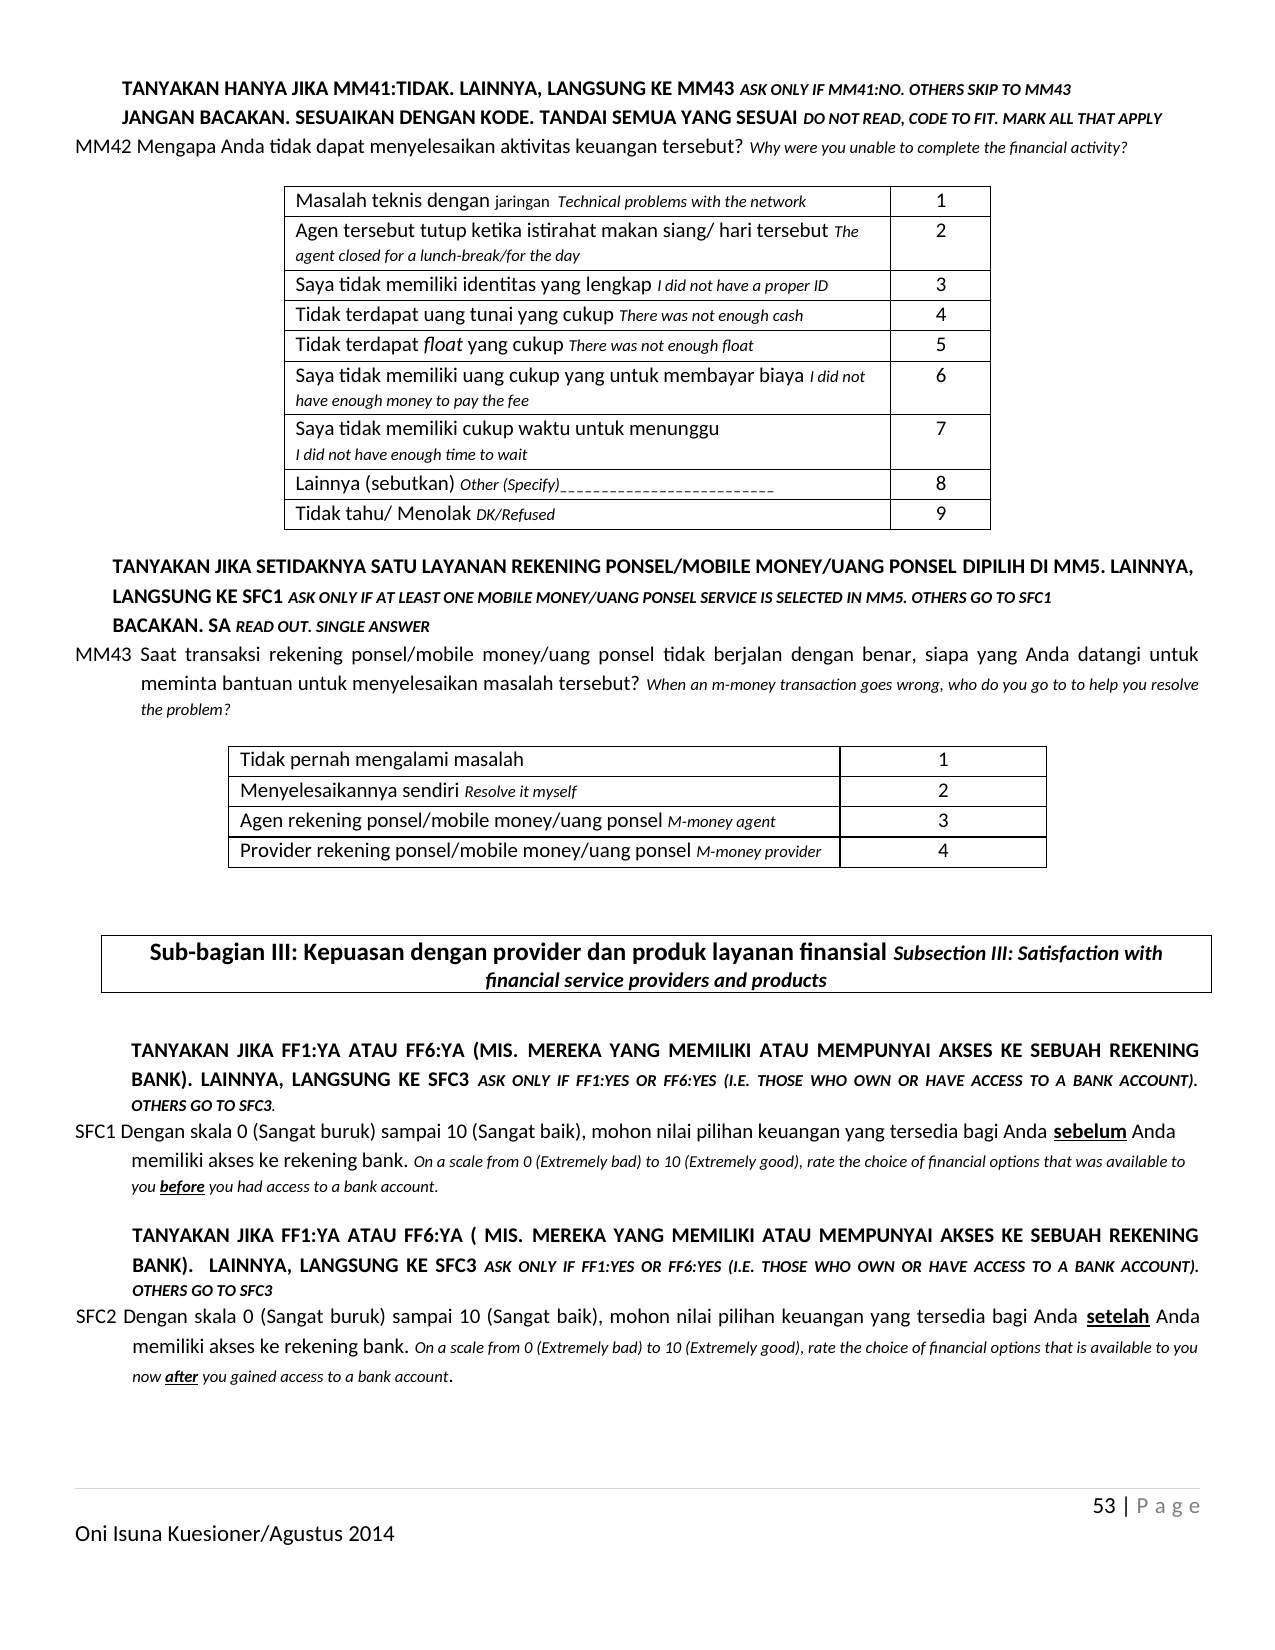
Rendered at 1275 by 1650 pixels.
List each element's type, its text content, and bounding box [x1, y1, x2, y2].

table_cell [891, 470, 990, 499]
text SFC1 Dengan skala 0 (Sangat buruk) sampai 10 (Sangat baik), mohon nilai pilihan keuangan yang tersedia bagi Anda sebelum Anda memiliki akses ke rekening bank. On a scale from 0 (Extremely bad) to 10 (Extremely good), rate the choice of financial options that was available to you before you had access to a bank account. [75, 1118, 1200, 1196]
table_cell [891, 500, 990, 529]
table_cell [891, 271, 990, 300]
text TANYAKAN JIKA FF1:YA ATAU FF6:YA ( MIS. MEREKA YANG MEMILIKI ATAU MEMPUNYAI AKSES KE SEBUAH REKENING BANK). LAINNYA, LANGSUNG KE SFC3 ASK ONLY IF FF1:YES OR FF6:YES (I.E. THOSE WHO OWN OR HAVE ACCESS TO A BANK ACCOUNT). OTHERS GO TO SFC3 [132, 1223, 1200, 1301]
text JANGAN BACAKAN. SESUAIKAN DENGAN KODE. TANDAI SEMUA YANG SESUAI DO NOT READ, CODE TO FIT. MARK ALL THAT APPLY [75, 104, 1200, 129]
text BACAKAN. SA READ OUT. SINGLE ANSWER [112, 612, 1200, 637]
text TANYAKAN JIKA FF1:YA ATAU FF6:YA (MIS. MEREKA YANG MEMILIKI ATAU MEMPUNYAI AKSES KE SEBUAH REKENING BANK). LAINNYA, LANGSUNG KE SFC3 ASK ONLY IF FF1:YES OR FF6:YES (I.E. THOSE WHO OWN OR HAVE ACCESS TO A BANK ACCOUNT). OTHERS GO TO SFC3. [131, 1037, 1200, 1115]
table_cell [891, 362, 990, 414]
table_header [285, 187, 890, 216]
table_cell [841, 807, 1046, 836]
text SFC2 Dengan skala 0 (Sangat buruk) sampai 10 (Sangat baik), mohon nilai pilihan keuangan yang tersedia bagi Anda setelah Anda memiliki akses ke rekening bank. On a scale from 0 (Extremely bad) to 10 (Extremely good), rate the choice of financial options that is available to you now after you gained access to a bank account. [76, 1304, 1200, 1387]
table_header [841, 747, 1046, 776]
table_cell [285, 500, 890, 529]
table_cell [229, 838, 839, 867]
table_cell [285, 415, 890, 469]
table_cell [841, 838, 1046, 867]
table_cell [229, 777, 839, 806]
text MM43 Saat transaksi rekening ponsel/mobile money/uang ponsel tidak berjalan dengan benar, siapa yang Anda datangi untuk meminta bantuan untuk menyelesaikan masalah tersebut? When an m-money transaction goes wrong, who do you go to to help you resolve the problem? [75, 641, 1200, 719]
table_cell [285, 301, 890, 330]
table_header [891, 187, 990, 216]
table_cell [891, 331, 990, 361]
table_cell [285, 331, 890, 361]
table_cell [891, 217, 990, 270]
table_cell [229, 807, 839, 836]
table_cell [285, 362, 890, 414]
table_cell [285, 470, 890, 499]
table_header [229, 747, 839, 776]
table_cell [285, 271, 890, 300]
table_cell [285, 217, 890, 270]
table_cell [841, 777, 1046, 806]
text MM42 Mengapa Anda tidak dapat menyelesaikan aktivitas keuangan tersebut? Why were you unable to complete the financial activity? [75, 133, 1200, 159]
text TANYAKAN JIKA SETIDAKNYA SATU LAYANAN REKENING PONSEL/MOBILE MONEY/UANG PONSEL DIPILIH DI MM5. LAINNYA, LANGSUNG KE SFC1 ASK ONLY IF AT LEAST ONE MOBILE MONEY/UANG PONSEL SERVICE IS SELECTED IN MM5. OTHERS GO TO SFC1 [112, 554, 1200, 608]
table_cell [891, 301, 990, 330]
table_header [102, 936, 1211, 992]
text TANYAKAN HANYA JIKA MM41:TIDAK. LAINNYA, LANGSUNG KE MM43 ASK ONLY IF MM41:NO. OTHERS SKIP TO MM43 [75, 75, 1200, 100]
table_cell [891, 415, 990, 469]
